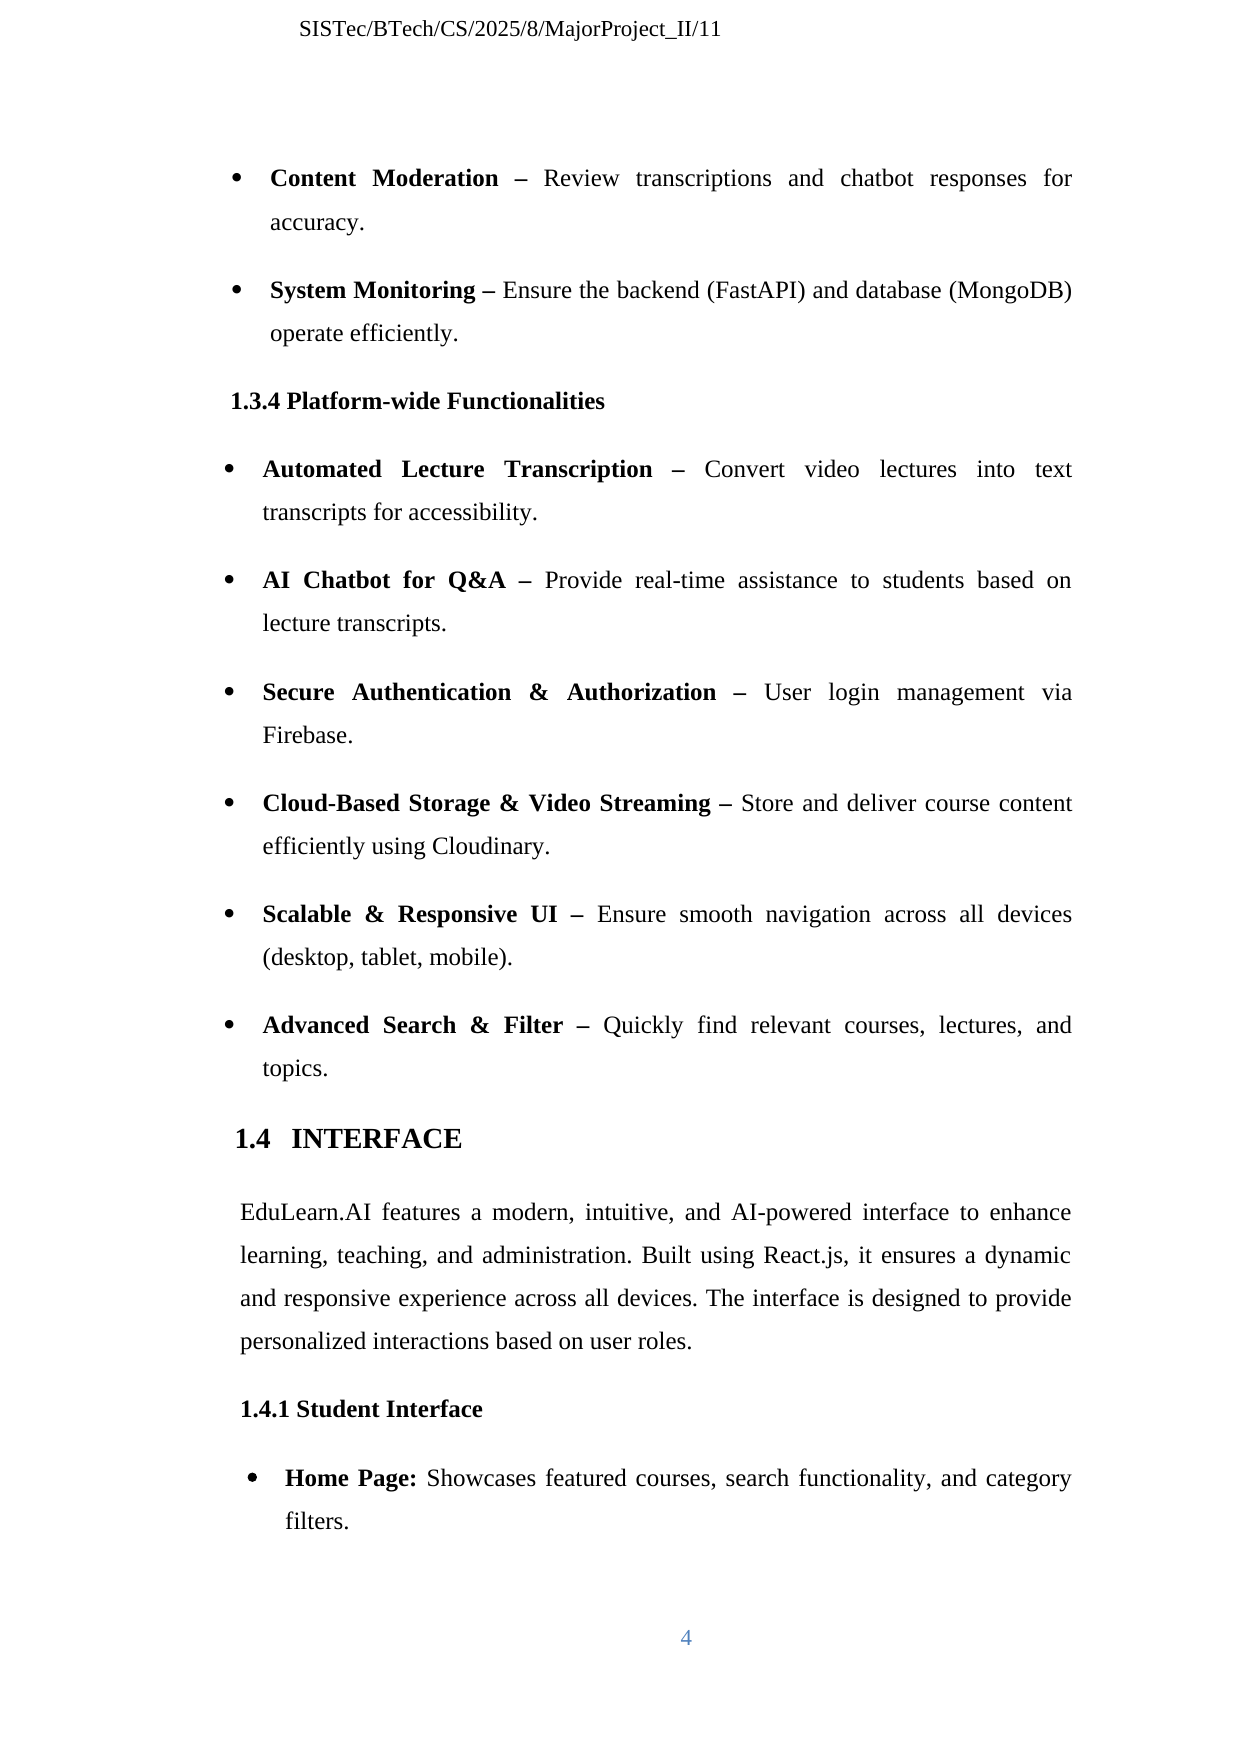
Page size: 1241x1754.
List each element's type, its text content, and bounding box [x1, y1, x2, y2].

subtitle AI Chatbot for Q&A – Provide real-time assistance to students based on lecture transcripts. [225, 565, 1072, 637]
subtitle Cloud-Based Storage & Video Streaming – Store and deliver course content efficiently using Cloudinary. [225, 788, 1072, 860]
subtitle INTERFACE [234, 1122, 1072, 1155]
list Home Page: Showcases featured courses, search functionality, and category filters. [248, 1463, 1072, 1534]
subtitle System Monitoring – Ensure the backend (FastAPI) and database (MongoDB) operate efficiently. [232, 275, 1072, 347]
subtitle Secure Authentication & Authorization – User login management via Firebase. [225, 677, 1072, 748]
subtitle Scalable & Responsive UI – Ensure smooth navigation across all devices (desktop, tablet, mobile). [225, 899, 1072, 971]
subtitle Automated Lecture Transcription – Convert video lectures into text transcripts for accessibility. [225, 454, 1072, 526]
text EduLearn.AI features a modern, intuitive, and AI-powered interface to enhance learning, teaching, and administration. Built using React.js, it ensures a dynamic and responsive experience across all devices. The interface is designed to provide personalized interactions based on user roles. [240, 1197, 1072, 1355]
subtitle Advanced Search & Filter – Quickly find relevant courses, lectures, and topics. [225, 1010, 1072, 1082]
subtitle 1.3.4 Platform-wide Functionalities [180, 386, 1072, 415]
subtitle Content Moderation – Review transcriptions and chatbot responses for accuracy. [232, 163, 1072, 235]
text 1.4.1 Student Interface [240, 1394, 1072, 1423]
